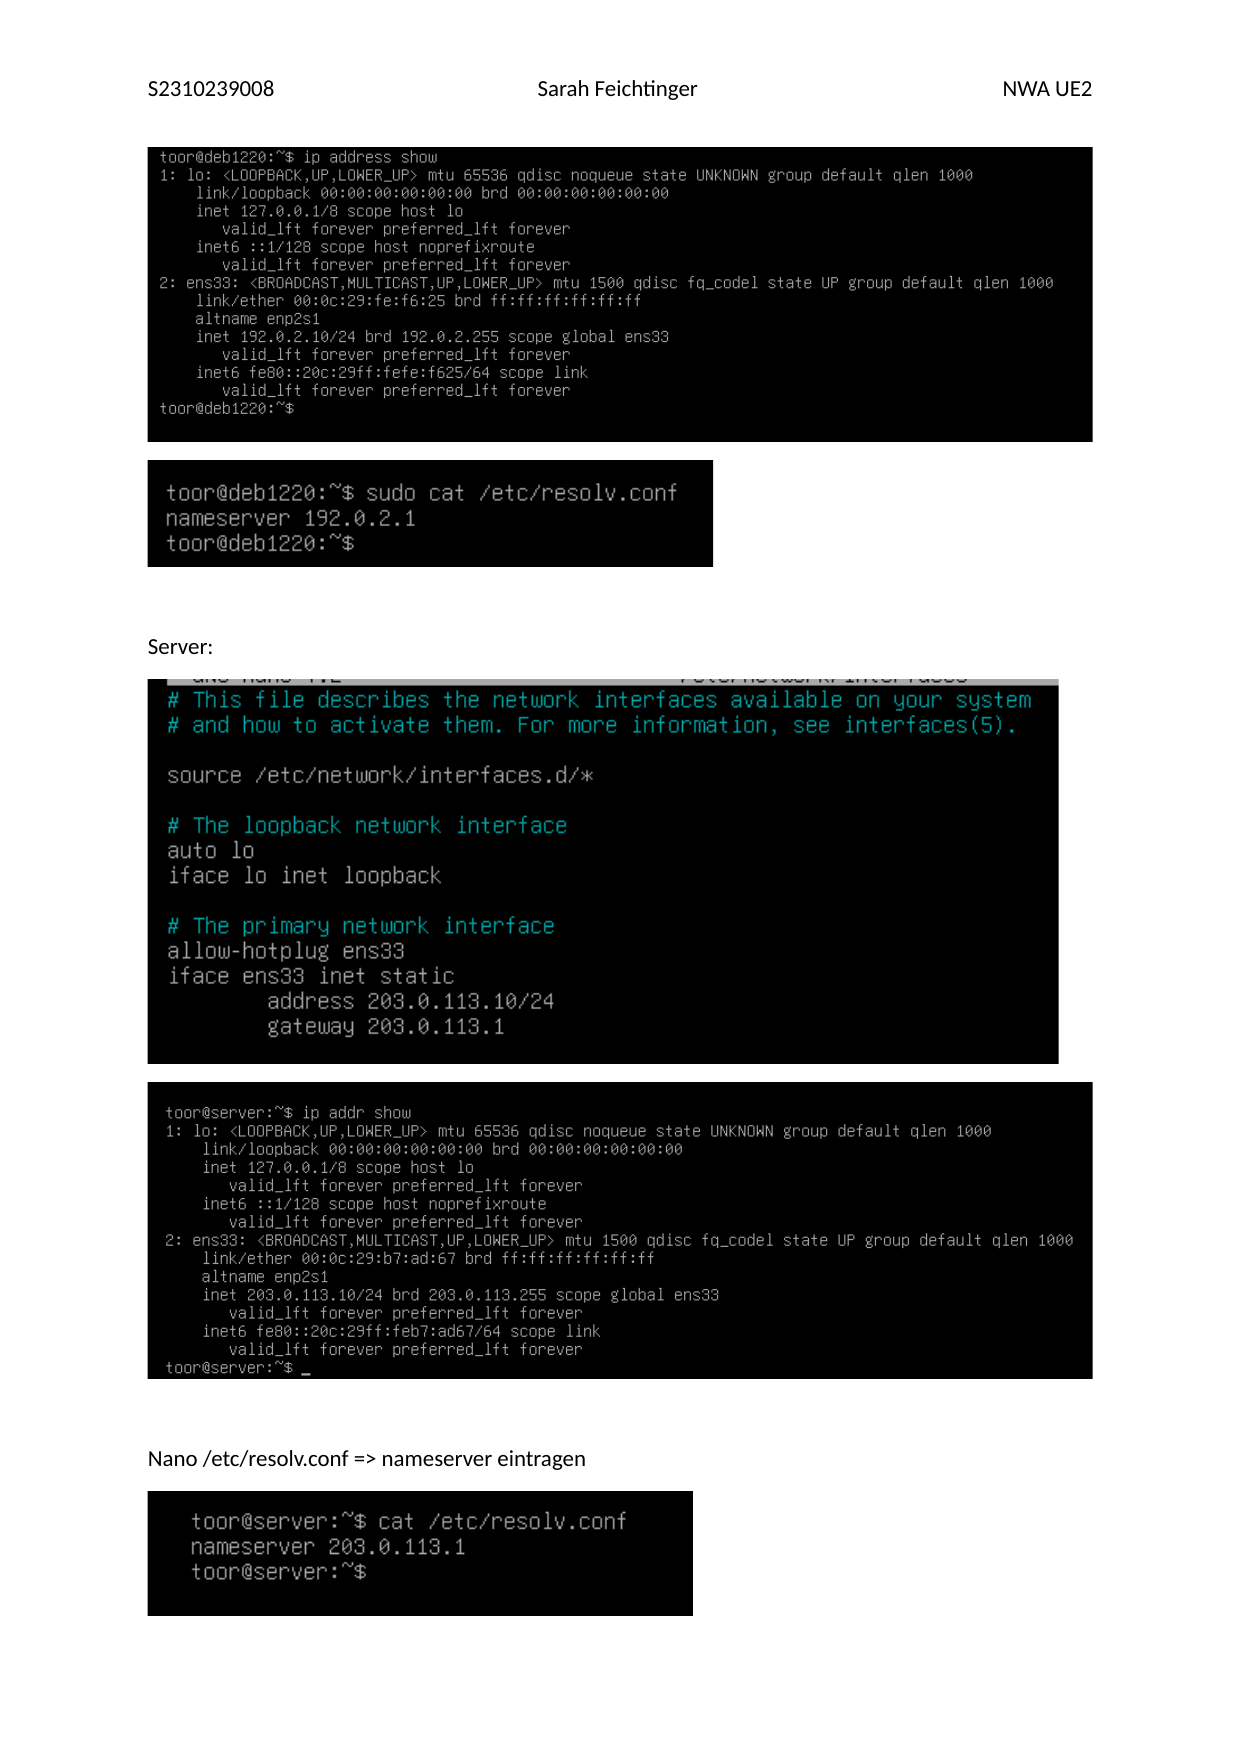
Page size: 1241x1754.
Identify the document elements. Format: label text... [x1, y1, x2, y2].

picture [147, 1082, 1093, 1379]
picture [147, 679, 1059, 1064]
text Server: [148, 632, 1093, 660]
picture [147, 147, 1093, 442]
picture [147, 460, 714, 567]
picture [147, 1491, 693, 1616]
text Nano /etc/resolv.conf => nameserver eintragen [148, 1444, 1093, 1472]
